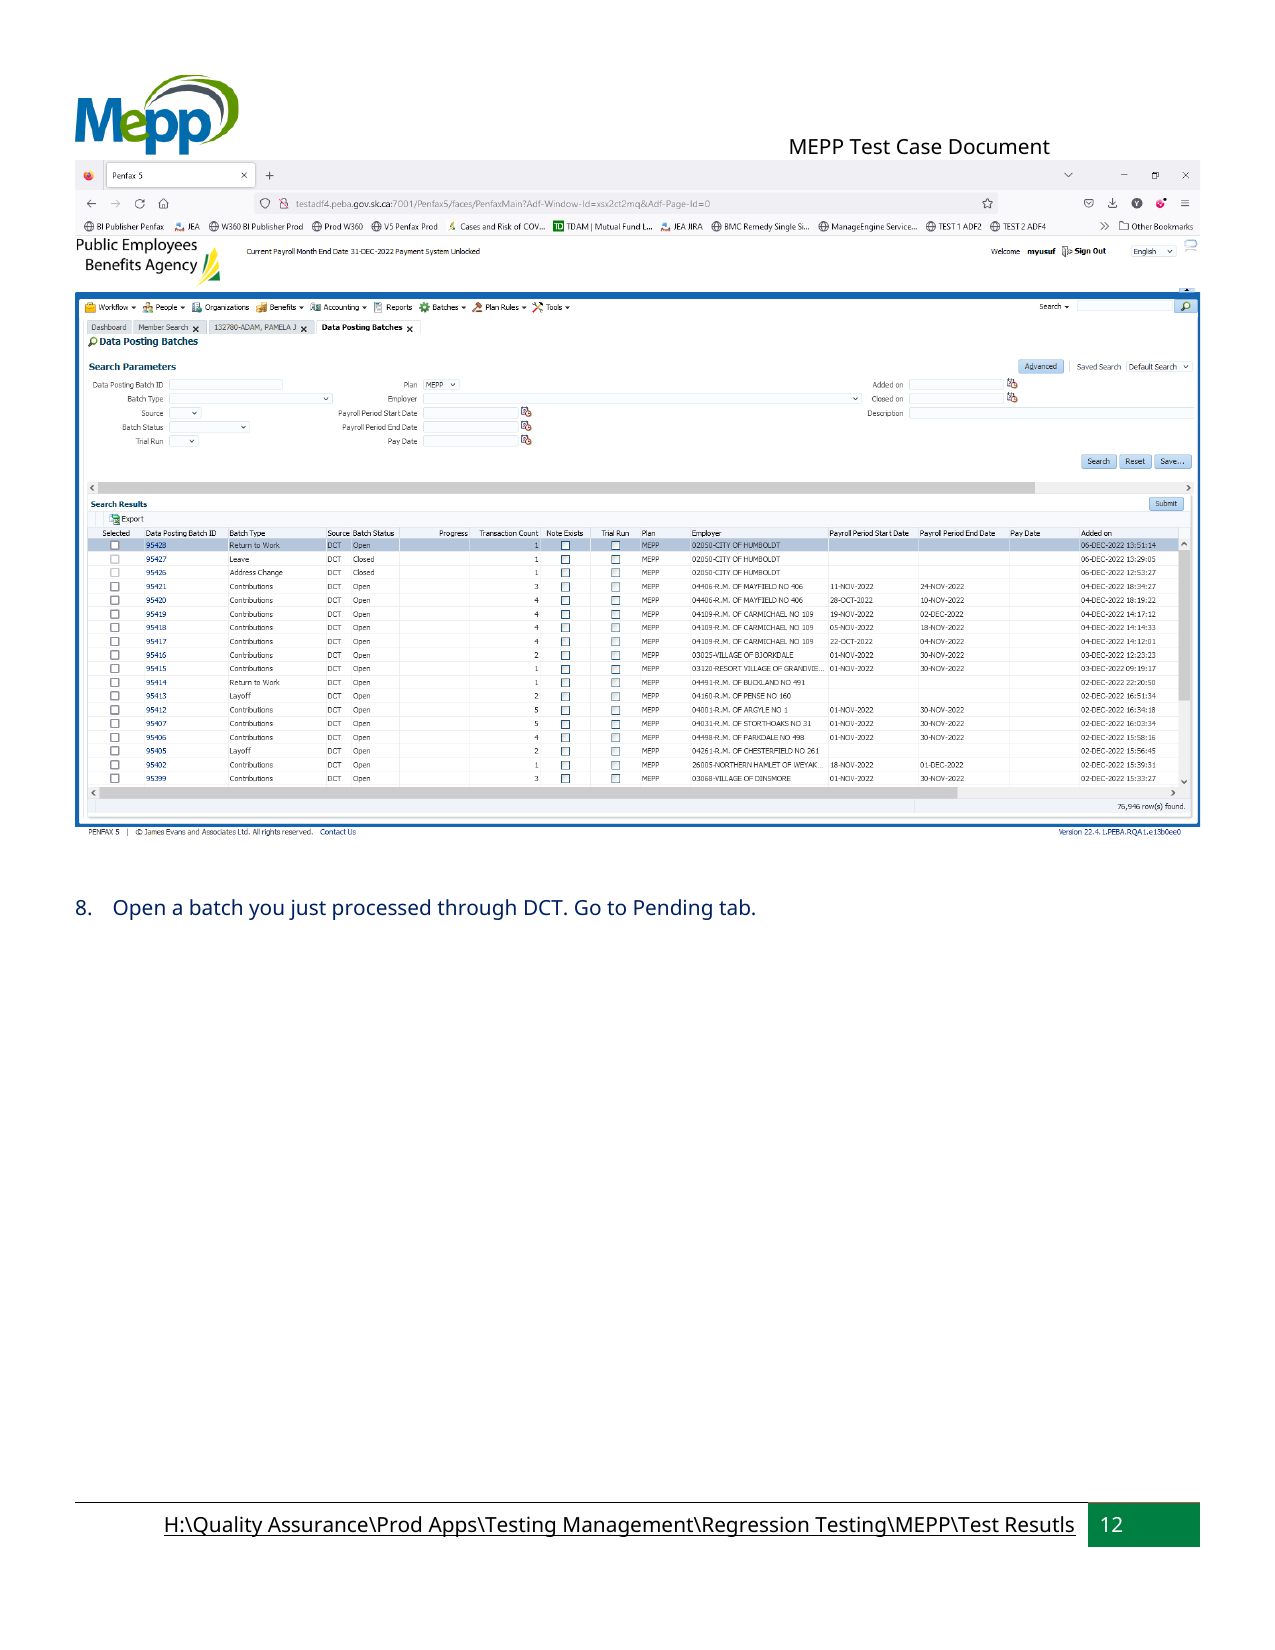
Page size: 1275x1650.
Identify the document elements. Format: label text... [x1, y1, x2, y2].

picture [75, 160, 1200, 837]
list Open a batch you just processed through DCT. Go to Pending tab. [75, 893, 1200, 922]
picture [75, 75, 239, 155]
